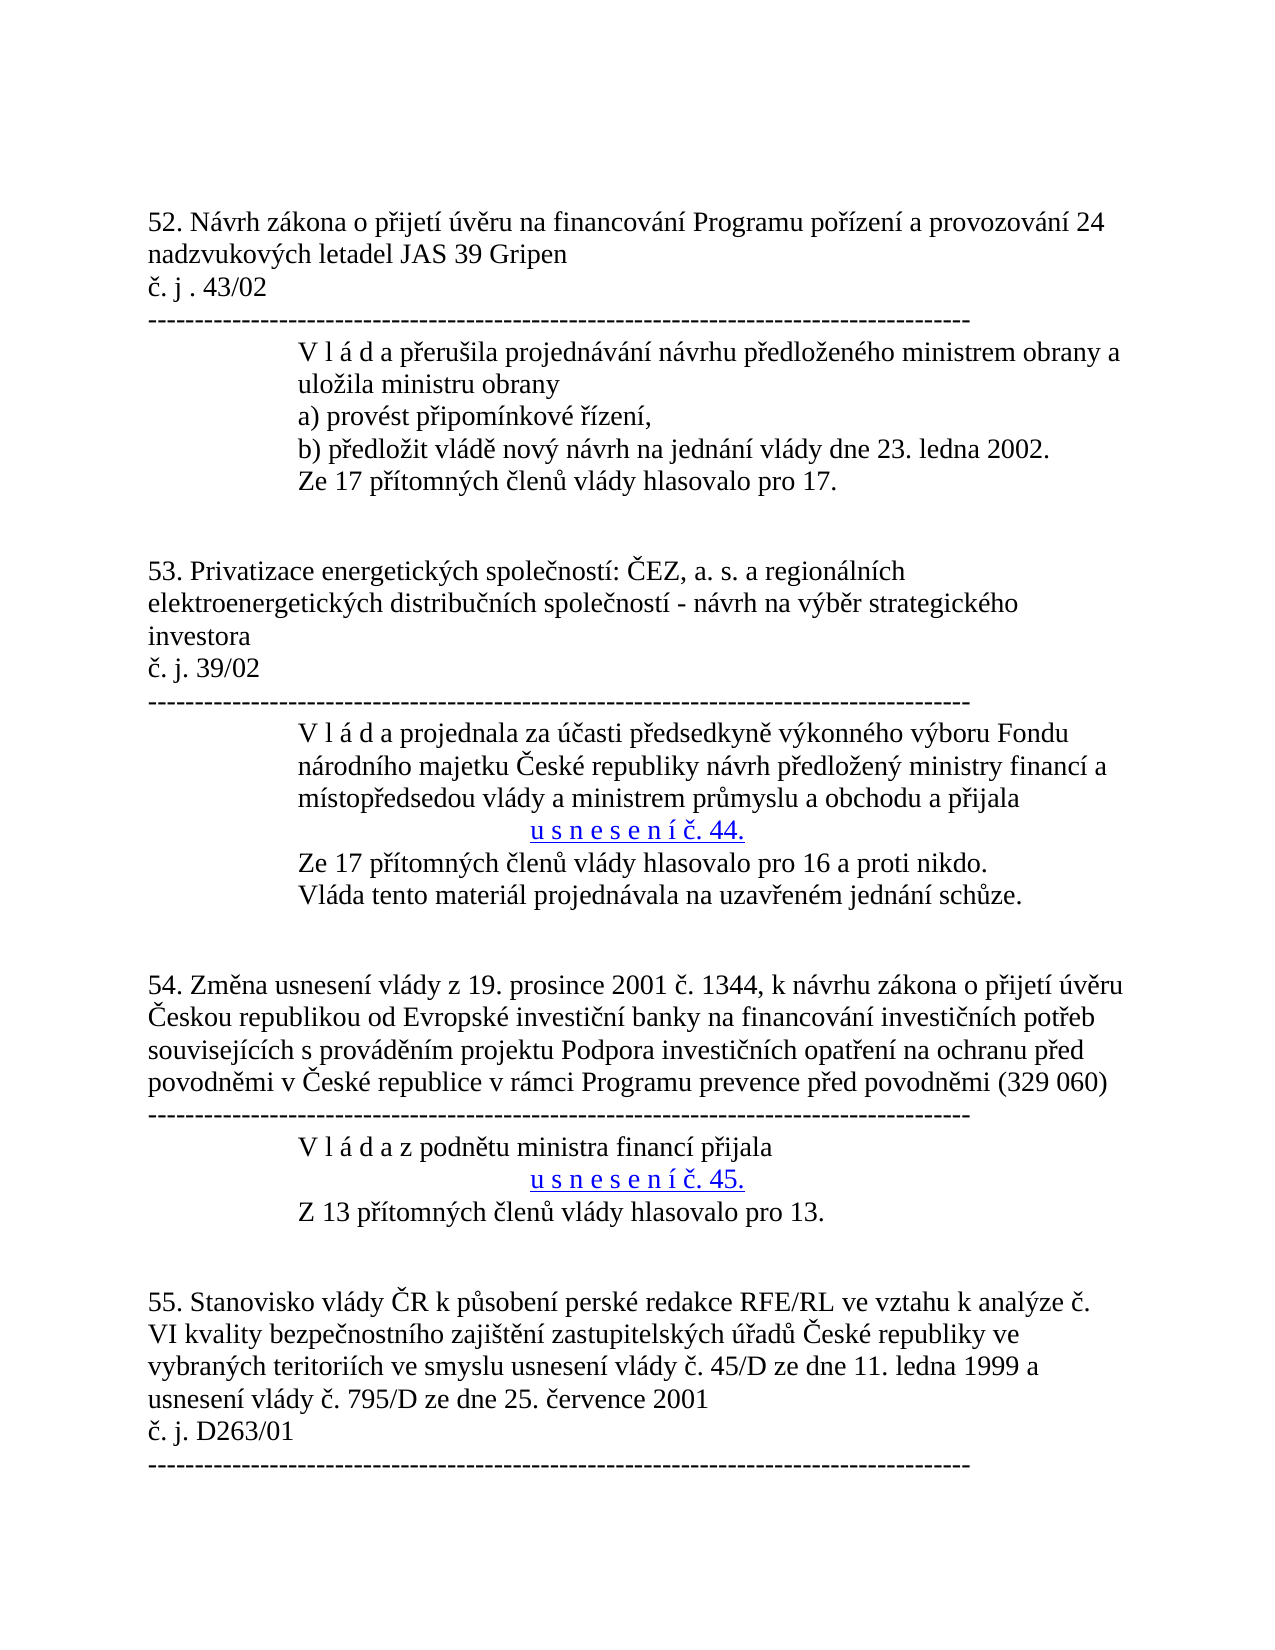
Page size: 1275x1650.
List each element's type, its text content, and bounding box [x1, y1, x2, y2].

text Z 13 přítomných členů vlády hlasovalo pro 13. [298, 1195, 1127, 1227]
text u s n e s e n í č. 44. [148, 813, 1127, 846]
text Vláda tento materiál projednávala na uzavřeném jednání schůze. [298, 878, 1127, 911]
text V l á d a přerušila projednávání návrhu předloženého ministrem obrany a uložila ministru obrany [298, 335, 1127, 399]
text 53. Privatizace energetických společností: ČEZ, a. s. a regionálních elektroenergetických distribučních společností - návrh na výběr strategického investora č. j. 39/02 ---------------------------------------------------------------------------------------- [148, 497, 1127, 716]
text V l á d a z podnětu ministra financí přijala [298, 1130, 1127, 1162]
text 55. Stanovisko vlády ČR k působení perské redakce RFE/RL ve vztahu k analýze č. VI kvality bezpečnostního zajištění zastupitelských úřadů České republiky ve vybraných teritoriích ve smyslu usnesení vlády č. 45/D ze dne 11. ledna 1999 a usnesení vlády č. 795/D ze dne 25. července 2001 č. j. D263/01 ---------------------------------------------------------------------------------------- [148, 1227, 1127, 1479]
text a) provést připomínkové řízení, [298, 399, 1127, 432]
text u s n e s e n í č. 45. [148, 1162, 1127, 1195]
text Ze 17 přítomných členů vlády hlasovalo pro 16 a proti nikdo. [298, 846, 1127, 878]
text Ze 17 přítomných členů vlády hlasovalo pro 17. [298, 464, 1127, 497]
text b) předložit vládě nový návrh na jednání vlády dne 23. ledna 2002. [298, 432, 1127, 464]
text 52. Návrh zákona o přijetí úvěru na financování Programu pořízení a provozování 24 nadzvukových letadel JAS 39 Gripen č. j . 43/02 ---------------------------------------------------------------------------------------- [148, 148, 1127, 335]
text 54. Změna usnesení vlády z 19. prosince 2001 č. 1344, k návrhu zákona o přijetí úvěru Českou republikou od Evropské investiční banky na financování investičních potřeb souvisejících s prováděním projektu Podpora investičních opatření na ochranu před povodněmi v České republice v rámci Programu prevence před povodněmi (329 060) ---------------------------------------------------------------------------------------- [148, 911, 1127, 1130]
text V l á d a projednala za účasti předsedkyně výkonného výboru Fondu národního majetku České republiky návrh předložený ministry financí a místopředsedou vlády a ministrem průmyslu a obchodu a přijala [298, 716, 1127, 813]
